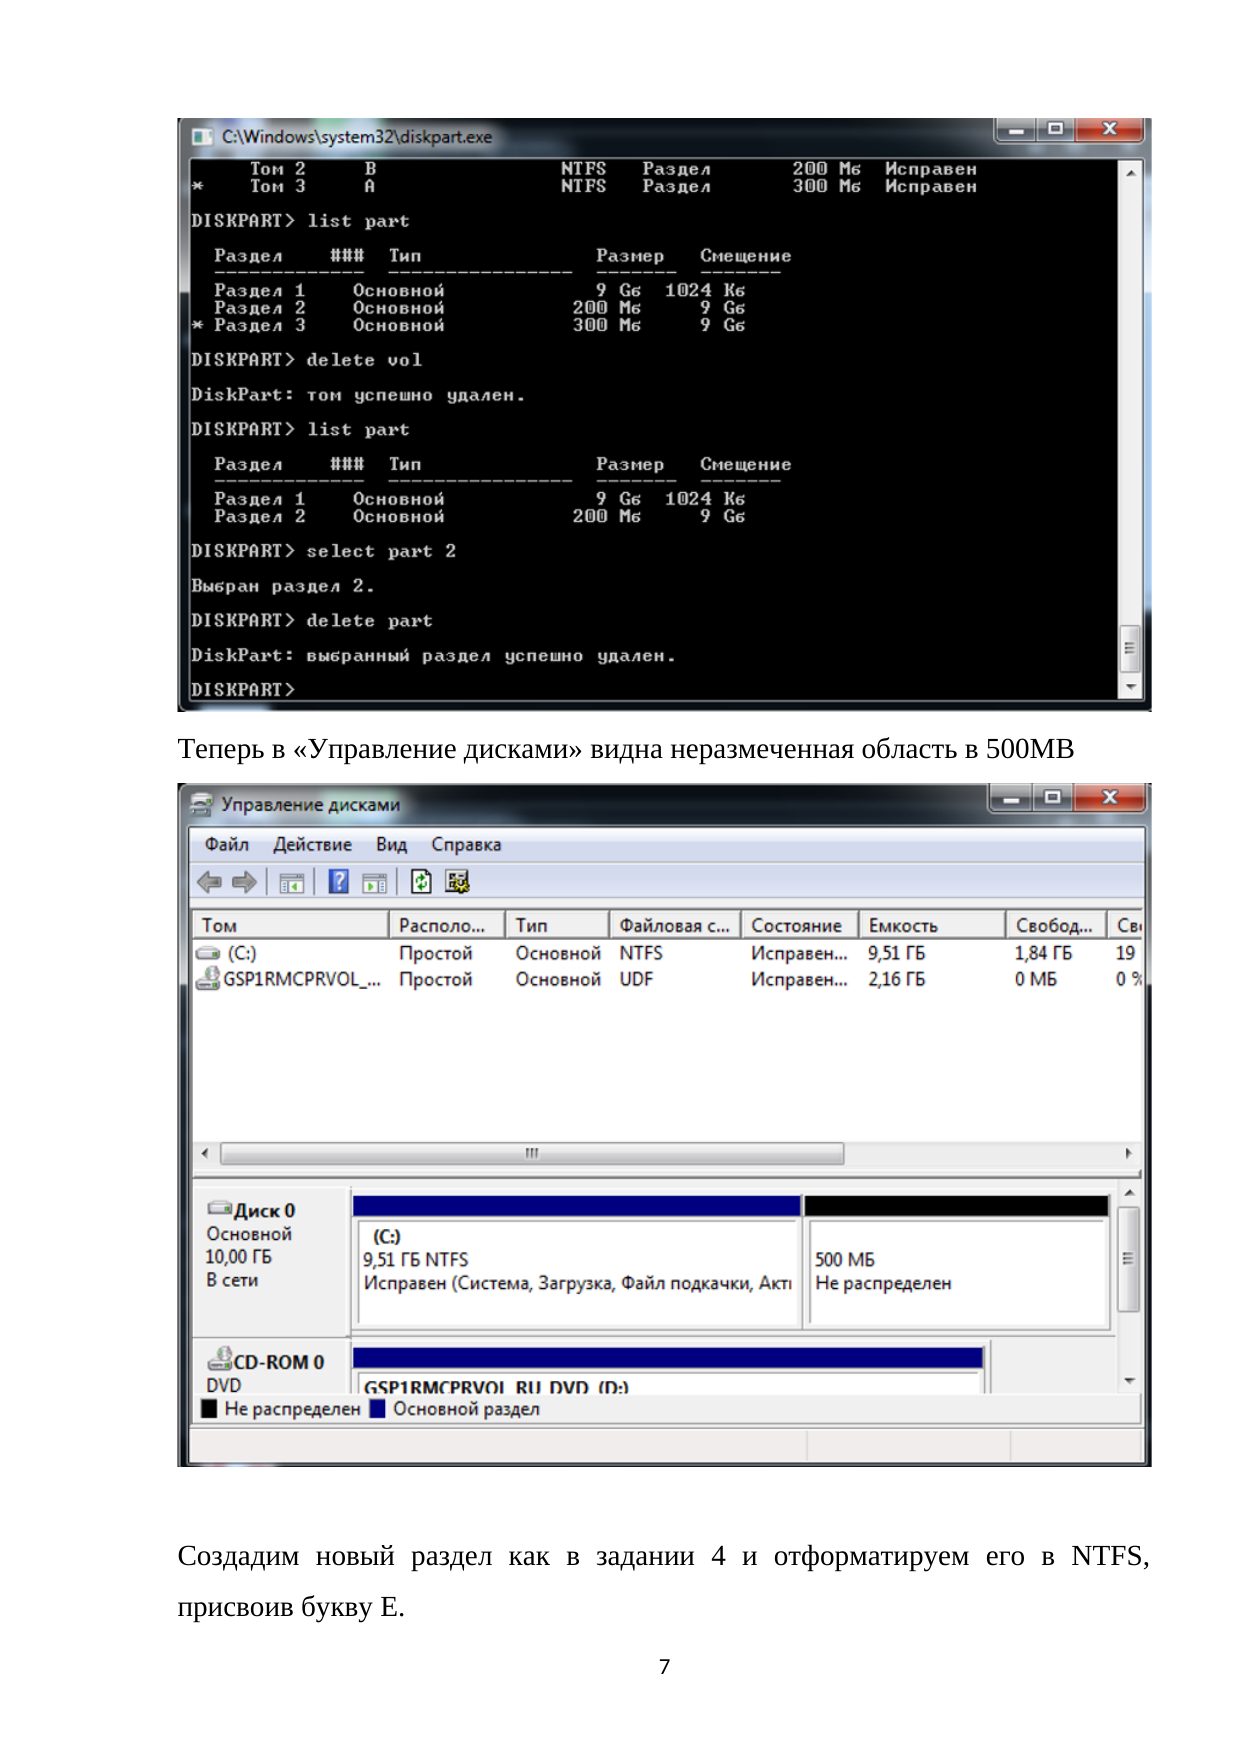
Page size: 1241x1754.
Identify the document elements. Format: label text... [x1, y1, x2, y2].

text Создадим новый раздел как в задании 4 и отформатируем его в NTFS, присвоив букву Е. [177, 1538, 1152, 1622]
picture [177, 783, 1152, 1467]
text Теперь в «Управление дисками» видна неразмеченная область в 500MB [177, 731, 1152, 764]
picture [177, 118, 1152, 712]
